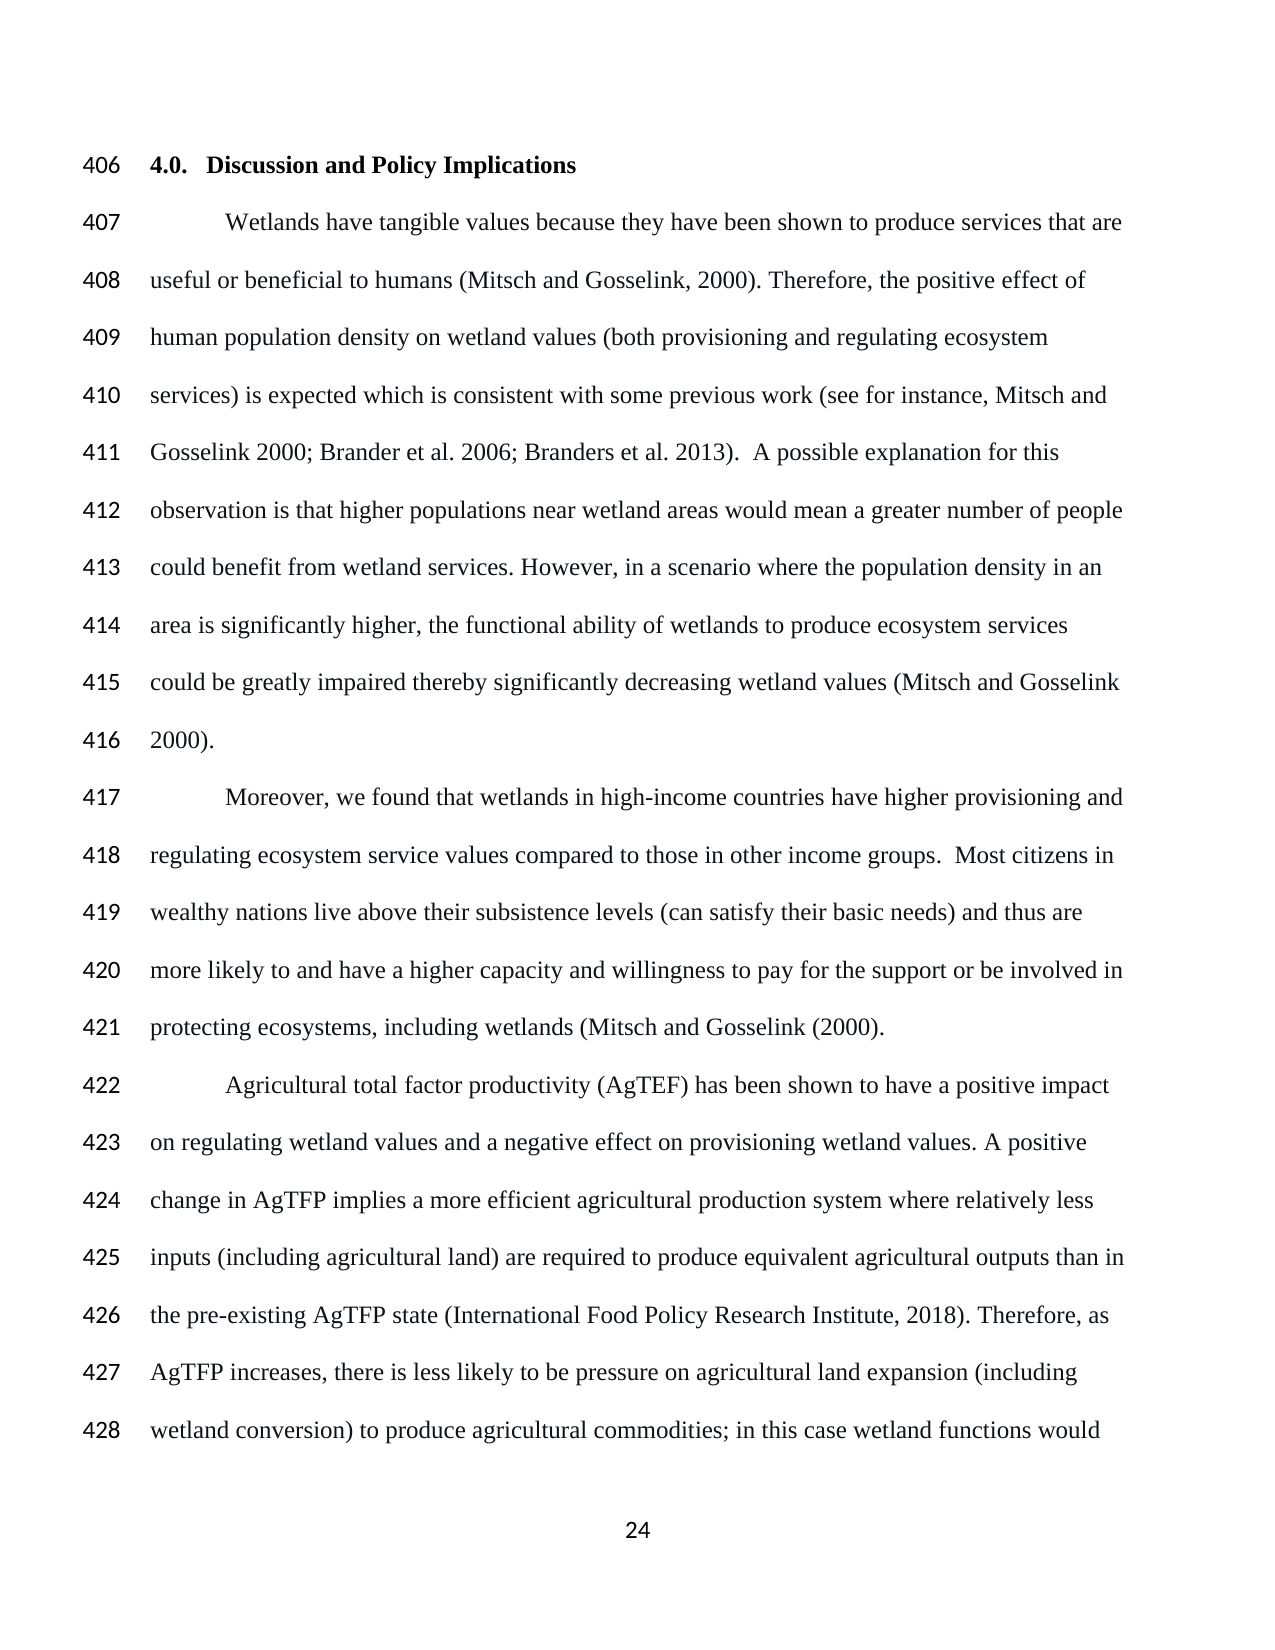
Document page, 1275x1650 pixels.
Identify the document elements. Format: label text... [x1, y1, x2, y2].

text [150, 1070, 1125, 1444]
text Wetlands have tangible values because they have been shown to produce services that are useful or beneficial to humans (Mitsch and Gosselink, 2000). Therefore, the positive effect of human population density on wetland values (both provisioning and regulating ecosystem services) is expected which is consistent with some previous work (see for instance, Mitsch and Gosselink 2000; Brander et al. 2006; Branders et al. 2013). A possible explanation for this observation is that higher populations near wetland areas would mean a greater number of people could benefit from wetland services. However, in a scenario where the population density in an area is significantly higher, the functional ability of wetlands to produce ecosystem services could be greatly impaired thereby significantly decreasing wetland values (Mitsch and Gosselink 2000). [150, 207, 1125, 754]
text Moreover, we found that wetlands in high-income countries have higher provisioning and regulating ecosystem service values compared to those in other income groups. Most citizens in wealthy nations live above their subsistence levels (can satisfy their basic needs) and thus are more likely to and have a higher capacity and willingness to pay for the support or be involved in protecting ecosystems, including wetlands (Mitsch and Gosselink (2000). [150, 782, 1125, 1041]
text 4.0. Discussion and Policy Implications [150, 150, 1125, 179]
